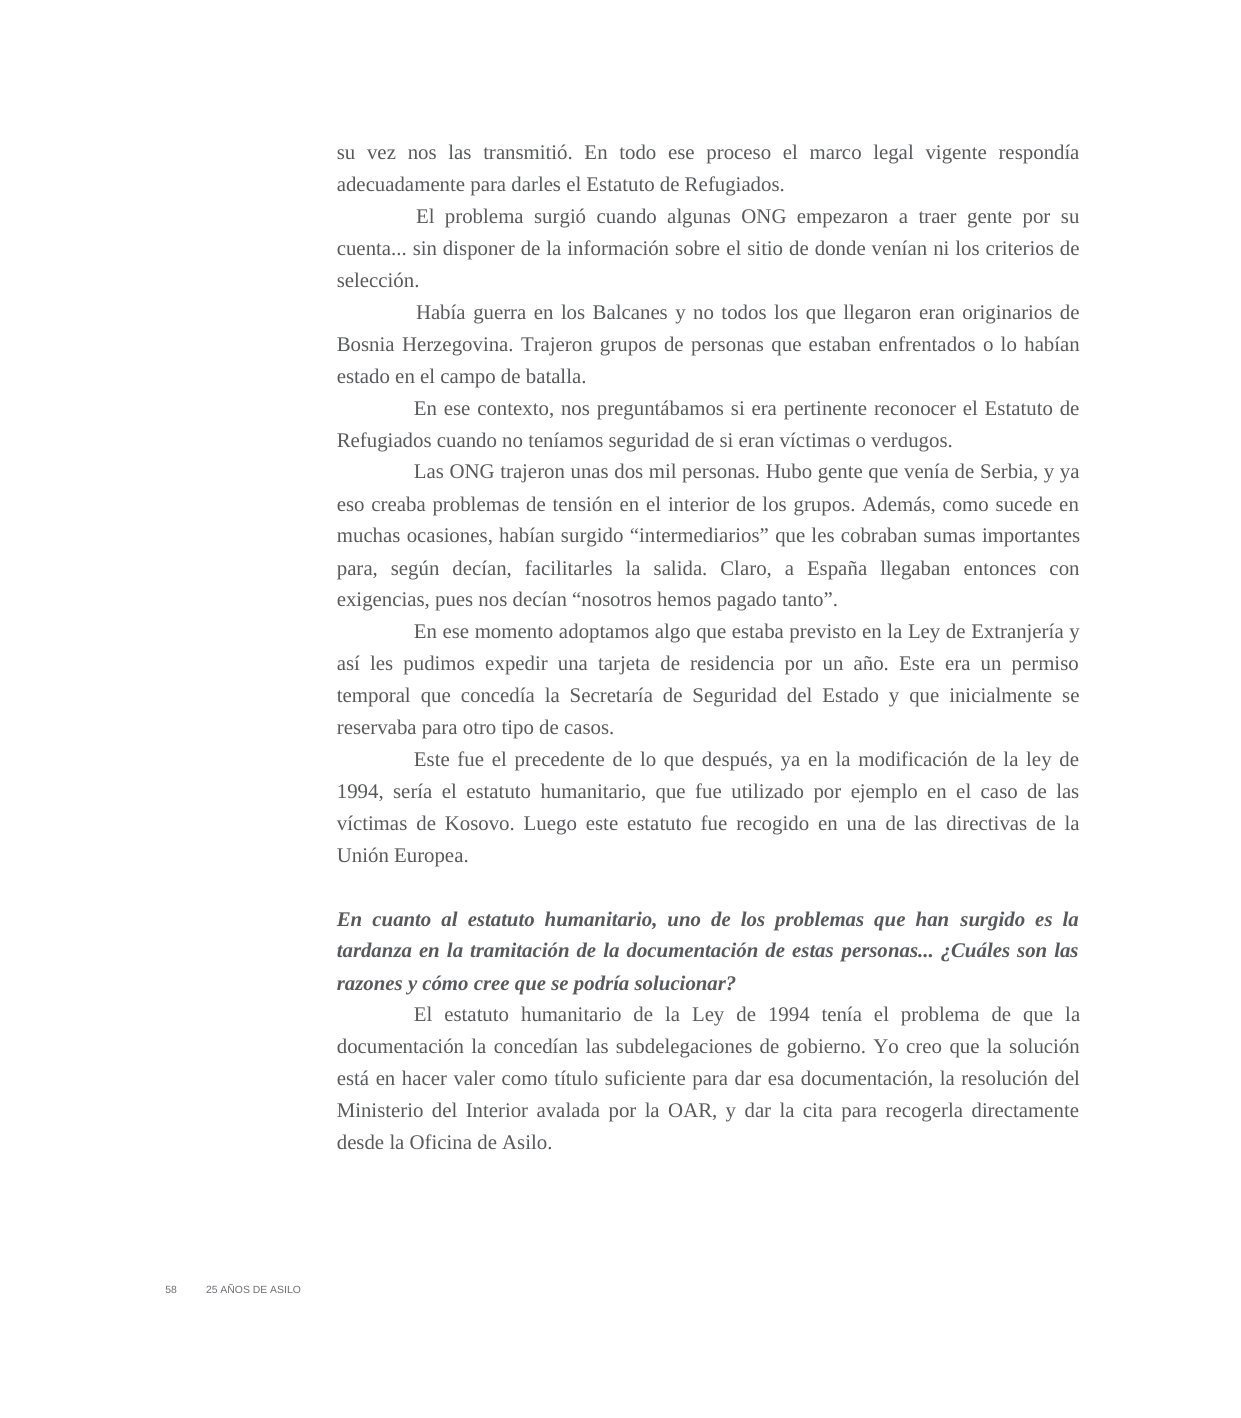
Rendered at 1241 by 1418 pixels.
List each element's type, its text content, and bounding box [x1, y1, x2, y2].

text Las ONG trajeron unas dos mil personas. Hubo gente que venía de Serbia, y ya eso creaba problemas de tensión en el interior de los grupos. Además, como sucede en muchas ocasiones, habían surgido “intermediarios” que les cobraban sumas importantes para, según decían, facilitarles la salida. Claro, a España llegaban entonces con exigencias, pues nos decían “nosotros hemos pagado tanto”. [337, 459, 1081, 611]
text Este fue el precedente de lo que después, ya en la modificación de la ley de 1994, sería el estatuto humanitario, que fue utilizado por ejemplo en el caso de las víctimas de Kosovo. Luego este estatuto fue recogido en una de las directivas de la Unión Europea. [337, 747, 1081, 867]
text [337, 140, 1081, 196]
text En ese momento adoptamos algo que estaba previsto en la Ley de Extranjería y así les pudimos expedir una tarjeta de residencia por un año. Este era un permiso temporal que concedía la Secretaría de Seguridad del Estado y que inicialmente se reservaba para otro tipo de casos. [337, 619, 1081, 739]
text El estatuto humanitario de la Ley de 1994 tenía el problema de que la documentación la concedían las subdelegaciones de gobierno. Yo creo que la solución está en hacer valer como título suficiente para dar esa documentación, la resolución del Ministerio del Interior avalada por la OAR, y dar la cita para recogerla directamente desde la Oficina de Asilo. [337, 1002, 1081, 1154]
text Había guerra en los Balcanes y no todos los que llegaron eran originarios de Bosnia Herzegovina. Trajeron grupos de personas que estaban enfrentados o lo habían estado en el campo de batalla. [337, 299, 1081, 388]
text El problema surgió cuando algunas ONG empezaron a traer gente por su cuenta... sin disponer de la información sobre el sitio de donde venían ni los criterios de selección. [337, 204, 1081, 292]
text En ese contexto, nos preguntábamos si era pertinente reconocer el Estatuto de Refugiados cuando no teníamos seguridad de si eran víctimas o verdugos. [337, 396, 1081, 452]
text En cuanto al estatuto humanitario, uno de los problemas que han surgido es la tardanza en la tramitación de la documentación de estas personas... ¿Cuáles son las razones y cómo cree que se podría solucionar? [337, 906, 1081, 994]
